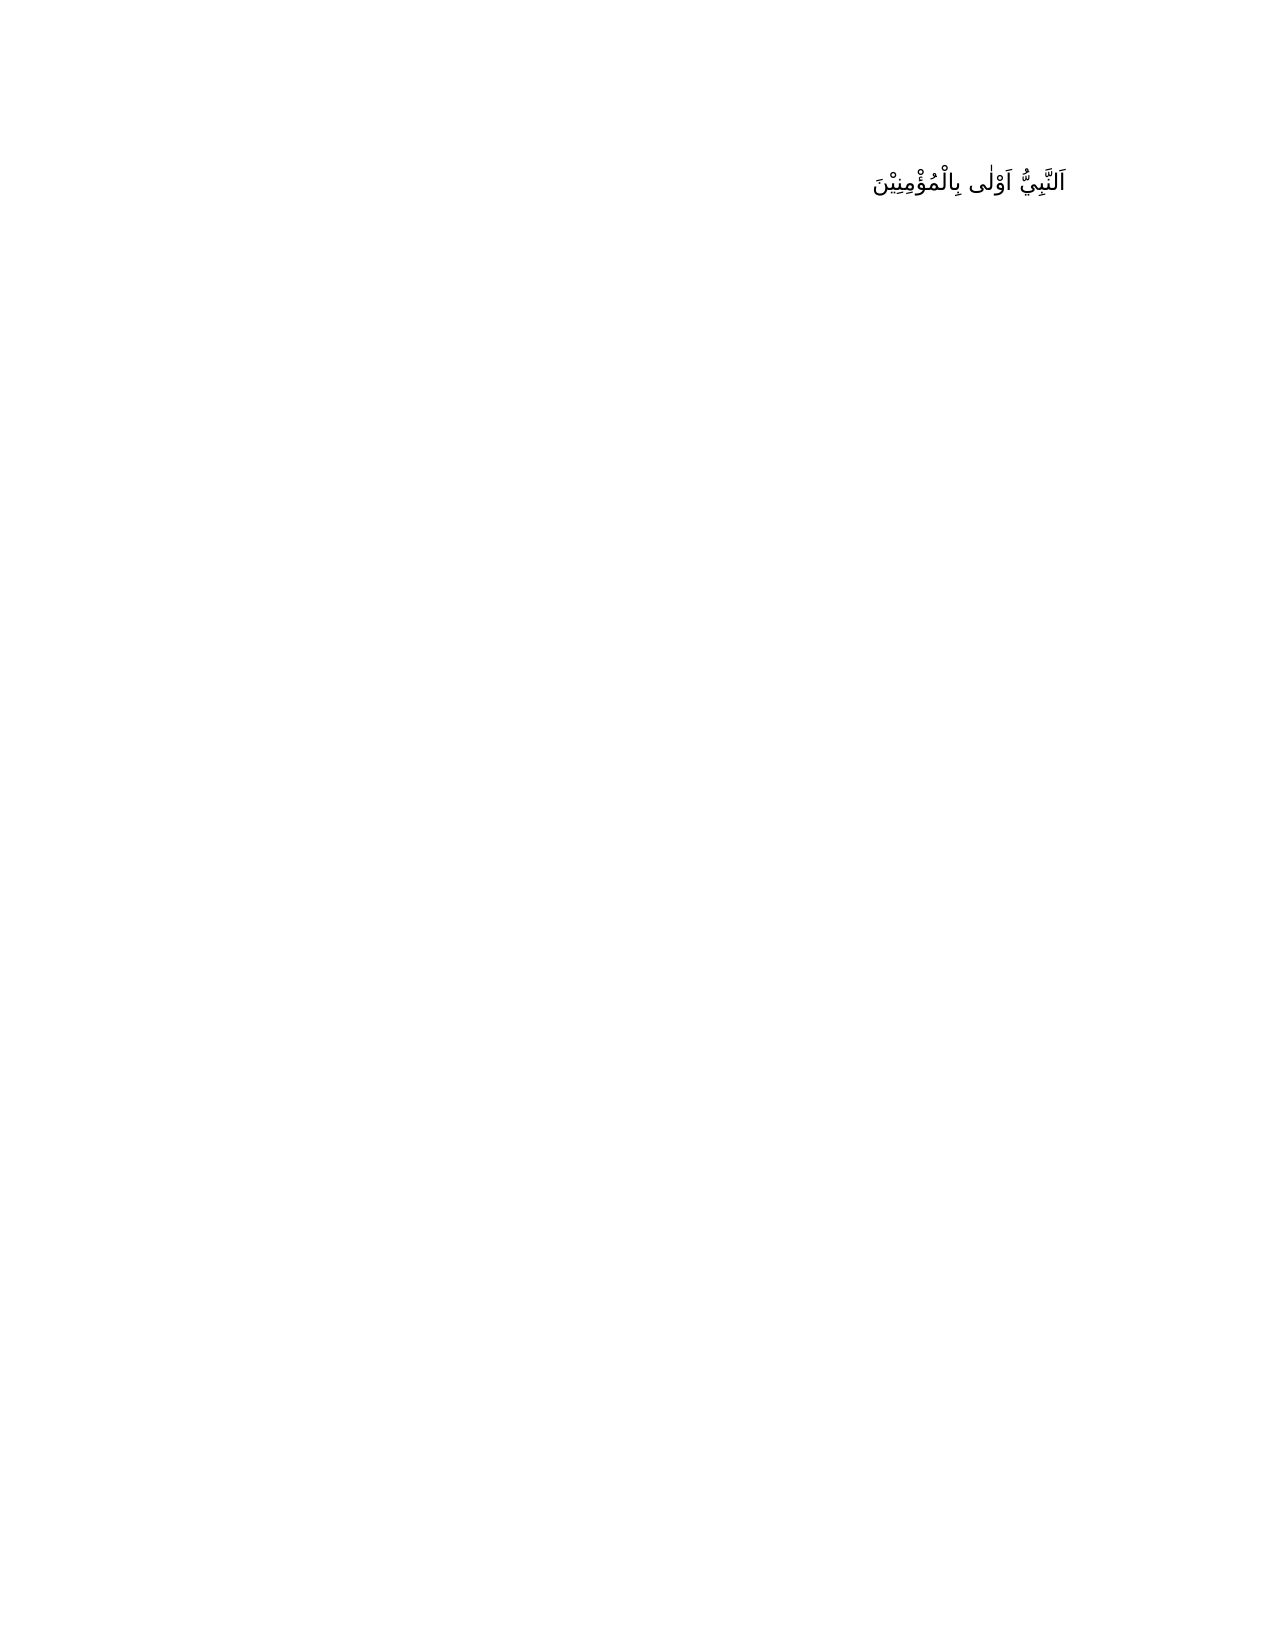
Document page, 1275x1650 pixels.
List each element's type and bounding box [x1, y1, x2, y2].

table_cell [176, 150, 1076, 221]
